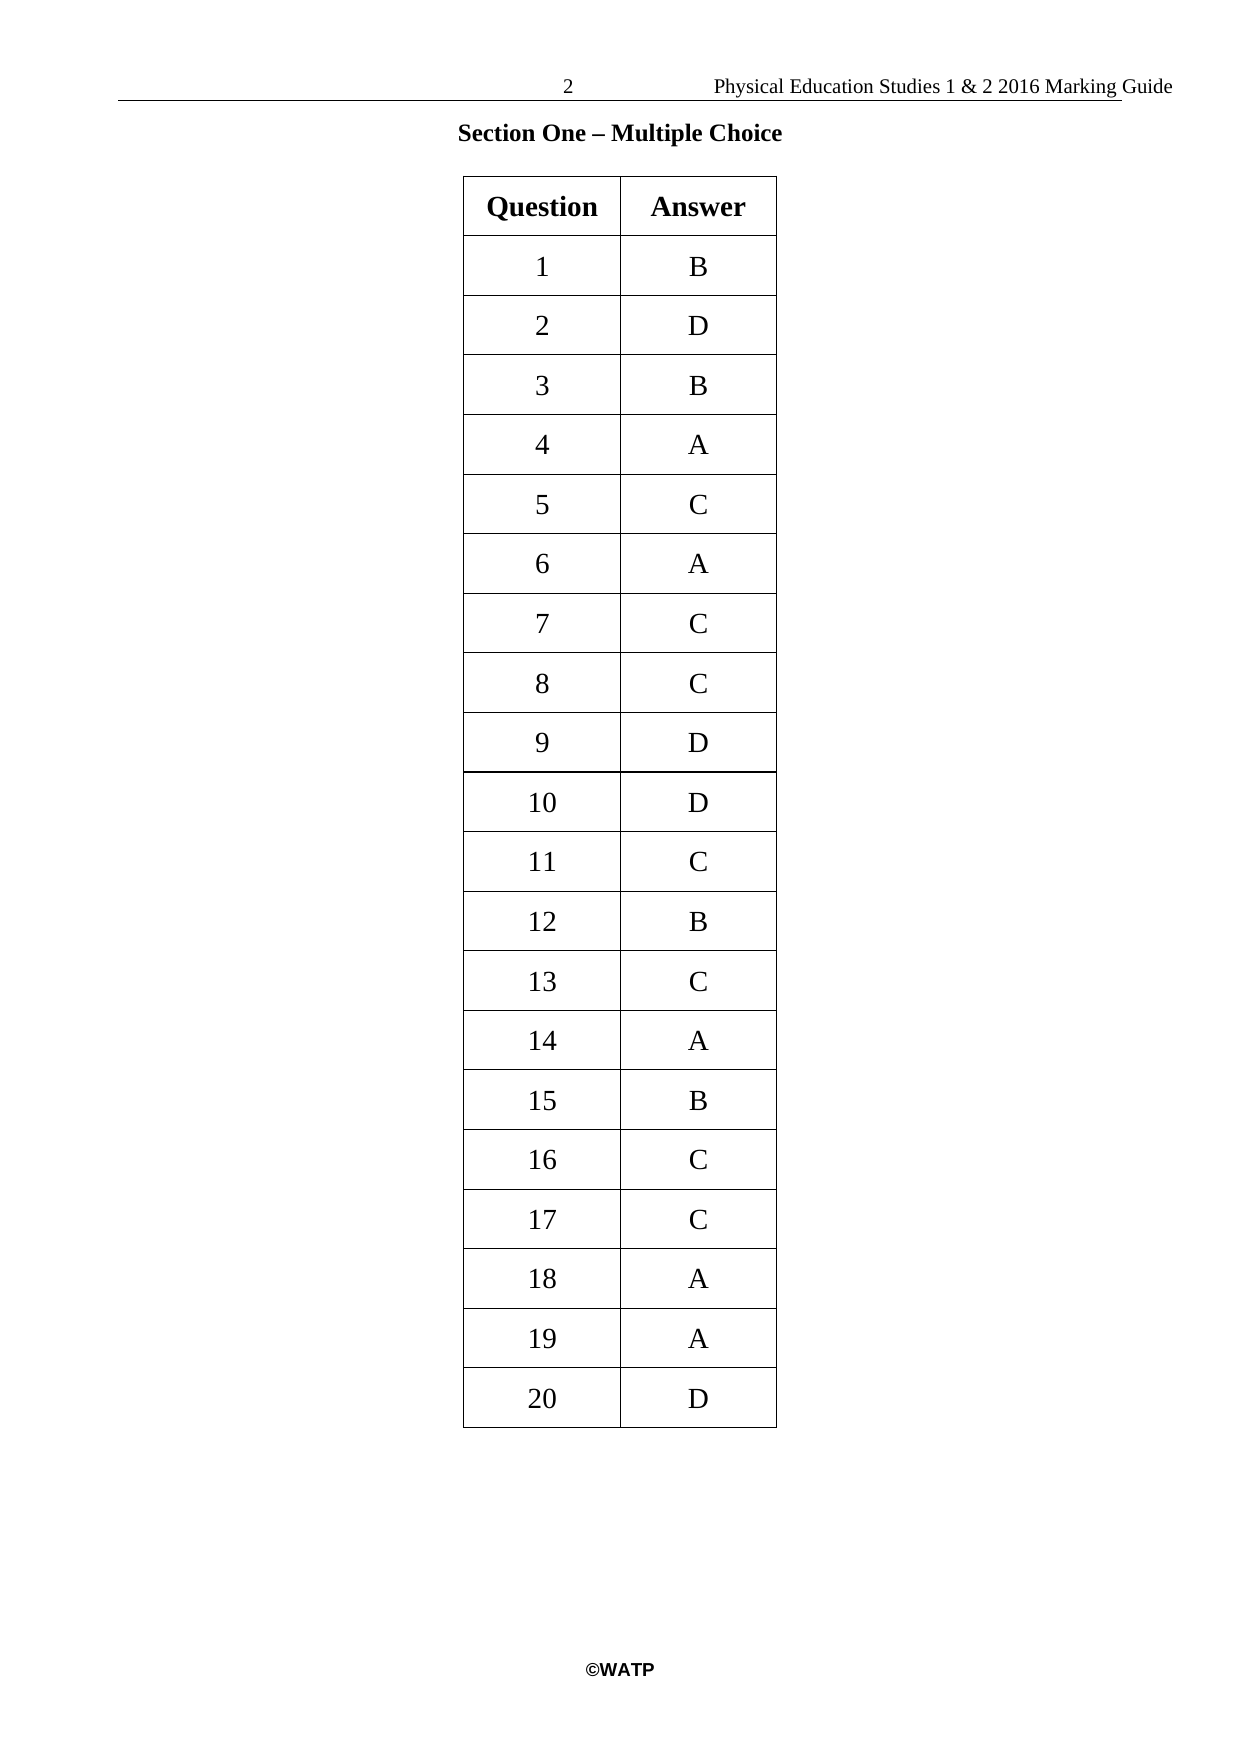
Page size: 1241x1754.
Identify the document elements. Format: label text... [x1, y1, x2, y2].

table_cell 14 [464, 1011, 620, 1069]
table_cell 18 [464, 1249, 620, 1308]
table_header Answer [621, 177, 776, 235]
table_cell 10 [464, 773, 620, 831]
table_cell B [621, 236, 776, 295]
table_cell 19 [464, 1309, 620, 1367]
table_cell D [621, 713, 776, 771]
table_cell 1 [464, 236, 620, 295]
table_cell 12 [464, 892, 620, 950]
table_header Question [464, 177, 620, 235]
table_cell D [621, 1368, 776, 1427]
table_cell B [621, 355, 776, 414]
table_cell 6 [464, 534, 620, 593]
table_cell A [621, 534, 776, 593]
table_cell 15 [464, 1070, 620, 1129]
table_cell C [621, 594, 776, 652]
table_cell B [621, 892, 776, 950]
text Section One – Multiple Choice [118, 118, 1122, 147]
table_cell 16 [464, 1130, 620, 1188]
table_cell 9 [464, 713, 620, 771]
table_cell 4 [464, 415, 620, 473]
table_cell C [621, 951, 776, 1010]
table_cell A [621, 1249, 776, 1308]
table_cell 8 [464, 653, 620, 712]
table_cell 5 [464, 475, 620, 533]
table_cell C [621, 653, 776, 712]
table_cell D [621, 773, 776, 831]
table_cell A [621, 415, 776, 473]
table_cell 11 [464, 832, 620, 891]
table_cell 13 [464, 951, 620, 1010]
table_cell D [621, 296, 776, 354]
table_cell 2 [464, 296, 620, 354]
table_cell 17 [464, 1190, 620, 1248]
table_cell A [621, 1309, 776, 1367]
table_cell C [621, 832, 776, 891]
table_cell 20 [464, 1368, 620, 1427]
table_cell C [621, 475, 776, 533]
table_cell C [621, 1130, 776, 1188]
table_cell 3 [464, 355, 620, 414]
table_cell 7 [464, 594, 620, 652]
table_cell B [621, 1070, 776, 1129]
table_cell A [621, 1011, 776, 1069]
table_cell C [621, 1190, 776, 1248]
